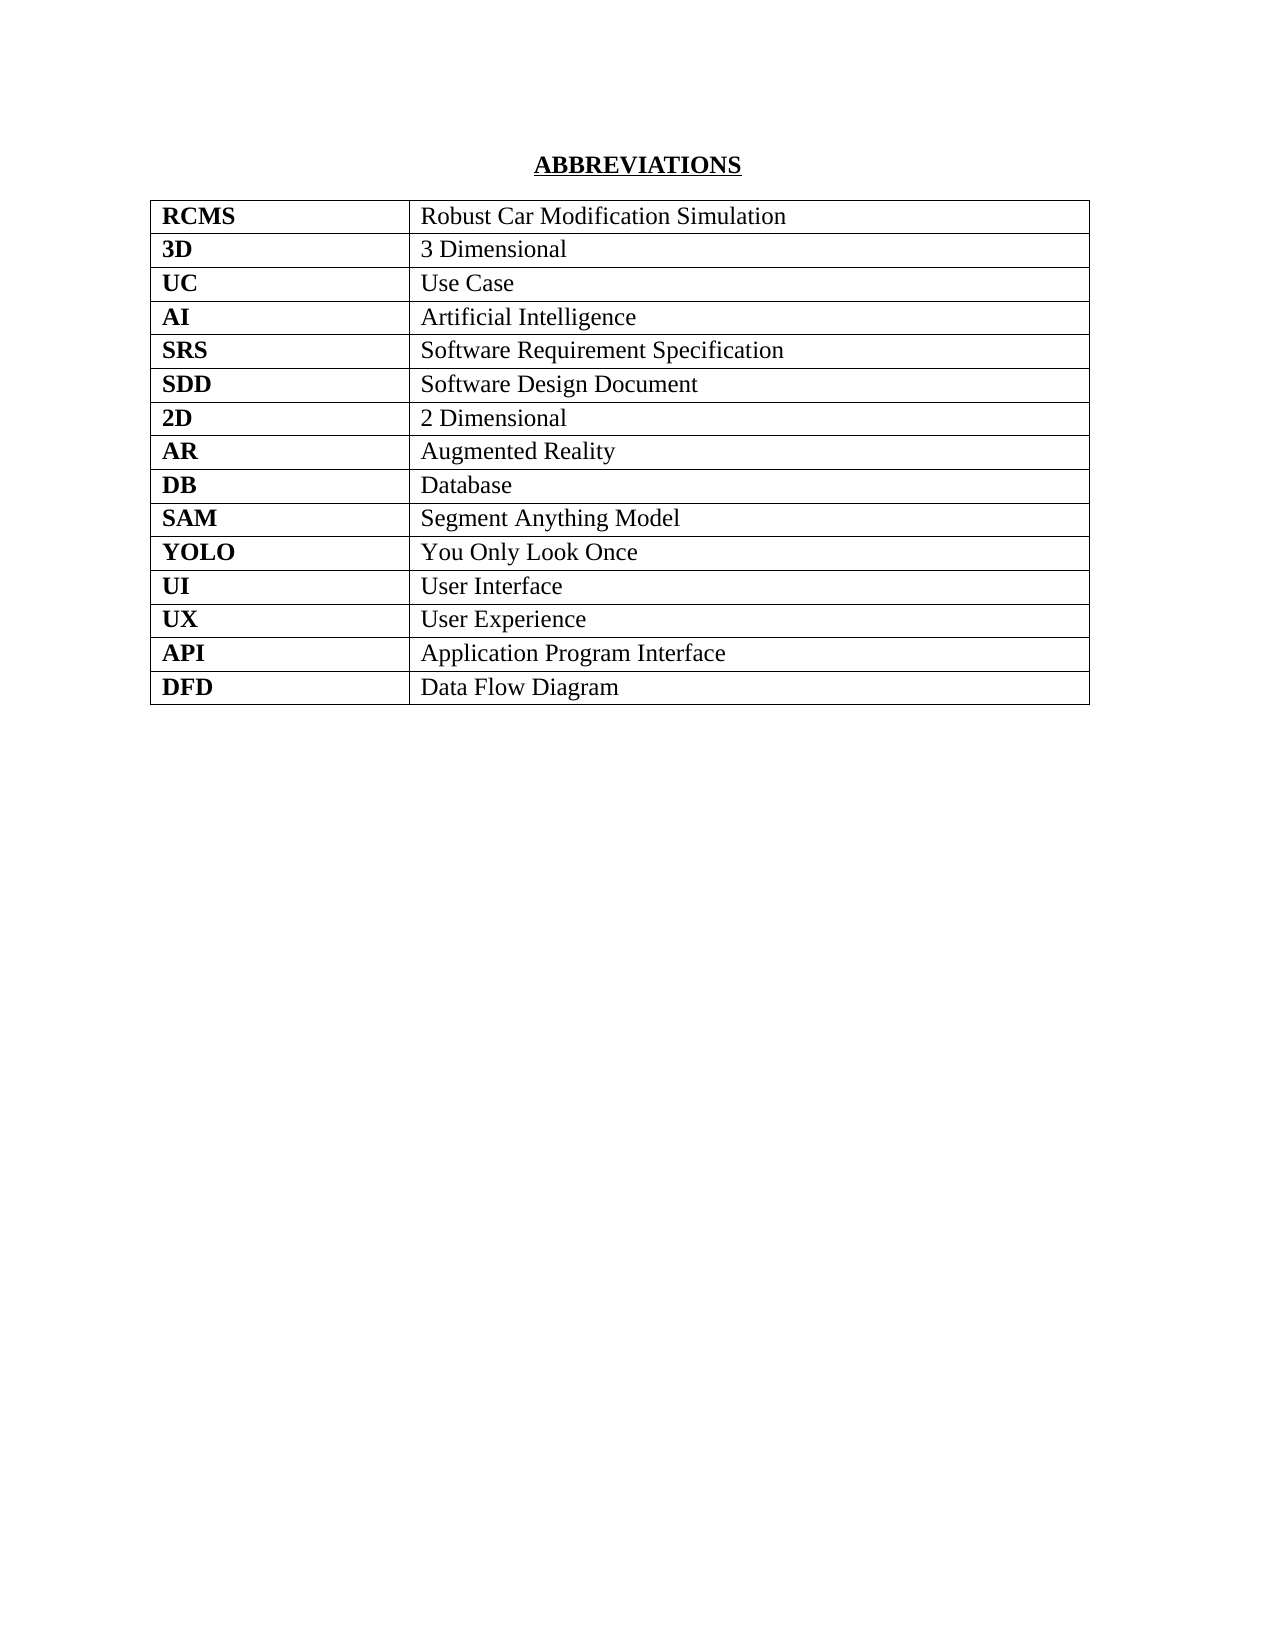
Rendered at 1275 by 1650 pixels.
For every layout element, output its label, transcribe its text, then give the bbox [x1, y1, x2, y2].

table_cell API [151, 638, 409, 671]
table_cell You Only Look Once [410, 537, 1089, 570]
table_cell Application Program Interface [410, 638, 1089, 671]
table_cell User Experience [410, 605, 1089, 637]
table_cell Database [410, 470, 1089, 502]
text ABBREVIATIONS [150, 150, 1125, 179]
table_cell AI [151, 302, 409, 334]
table_cell 2 Dimensional [410, 403, 1089, 435]
table_cell DFD [151, 672, 409, 704]
table_cell 3D [151, 234, 409, 267]
table_cell Augmented Reality [410, 436, 1089, 469]
table_cell UI [151, 571, 409, 603]
table_cell SRS [151, 335, 409, 368]
table_cell Segment Anything Model [410, 504, 1089, 536]
table_header RCMS [151, 201, 409, 233]
table_cell Artificial Intelligence [410, 302, 1089, 334]
table_cell UC [151, 268, 409, 301]
table_cell SAM [151, 504, 409, 536]
table_cell User Interface [410, 571, 1089, 603]
table_cell DB [151, 470, 409, 502]
table_header Robust Car Modification Simulation [410, 201, 1089, 233]
table_cell UX [151, 605, 409, 637]
table_cell AR [151, 436, 409, 469]
table_cell Software Requirement Specification [410, 335, 1089, 368]
table_cell 3 Dimensional [410, 234, 1089, 267]
table_cell SDD [151, 369, 409, 402]
table_cell Software Design Document [410, 369, 1089, 402]
table_cell Data Flow Diagram [410, 672, 1089, 704]
table_cell YOLO [151, 537, 409, 570]
table_cell Use Case [410, 268, 1089, 301]
table_cell 2D [151, 403, 409, 435]
